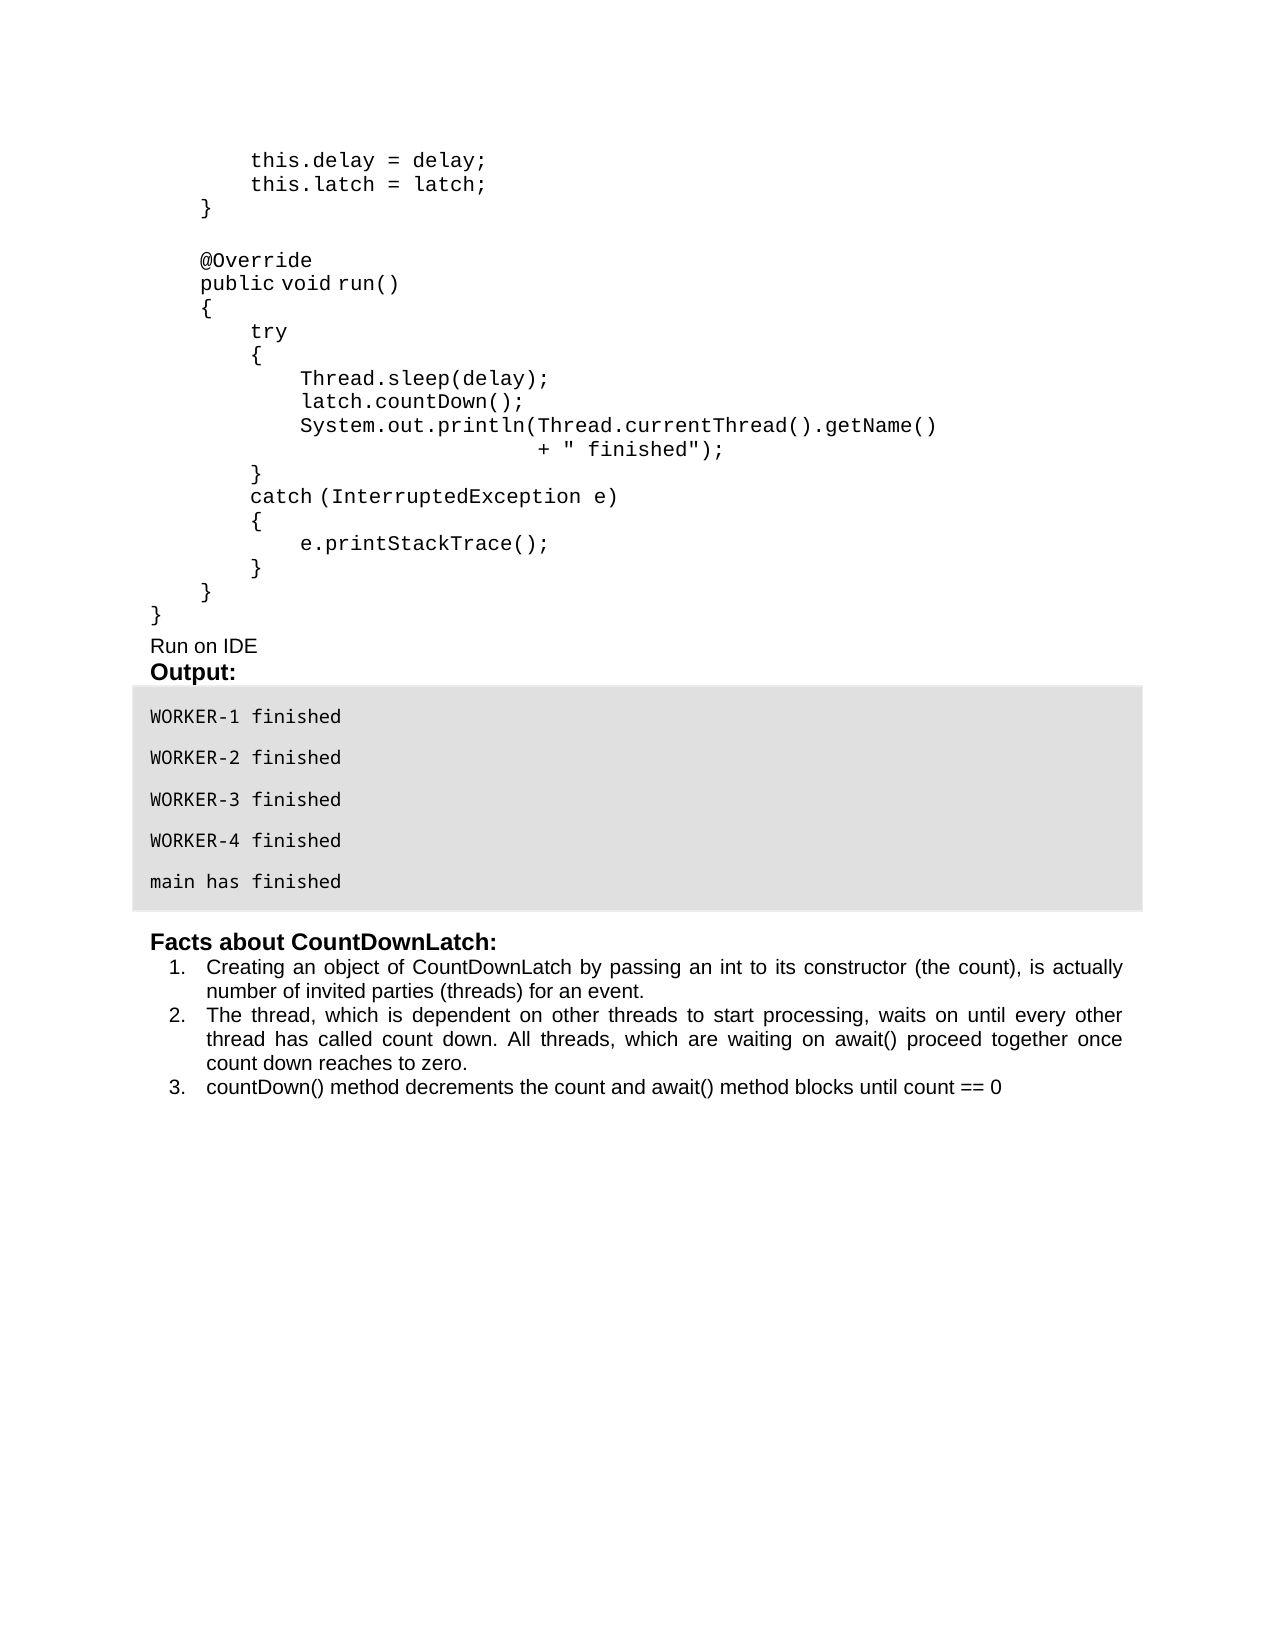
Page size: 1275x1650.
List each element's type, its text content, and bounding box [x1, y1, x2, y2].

text WORKER-4 finished [133, 809, 1142, 850]
text Output: [150, 658, 1125, 685]
text Facts about CountDownLatch: [150, 927, 1125, 955]
text WORKER-2 finished [133, 726, 1142, 768]
text WORKER-1 finished [133, 687, 1142, 726]
text main has finished [133, 850, 1142, 910]
list The thread, which is dependent on other threads to start processing, waits on until every other thread has called count down. All threads, which are waiting on await() proceed together once count down reaches to zero. [169, 1003, 1125, 1075]
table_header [150, 150, 1200, 628]
list Creating an object of CountDownLatch by passing an int to its constructor (the count), is actually number of invited parties (threads) for an event. [169, 955, 1125, 1003]
text WORKER-3 finished [133, 768, 1142, 809]
list countDown() method decrements the count and await() method blocks until count == 0 [169, 1075, 1125, 1099]
text Run on IDE [150, 628, 1125, 658]
